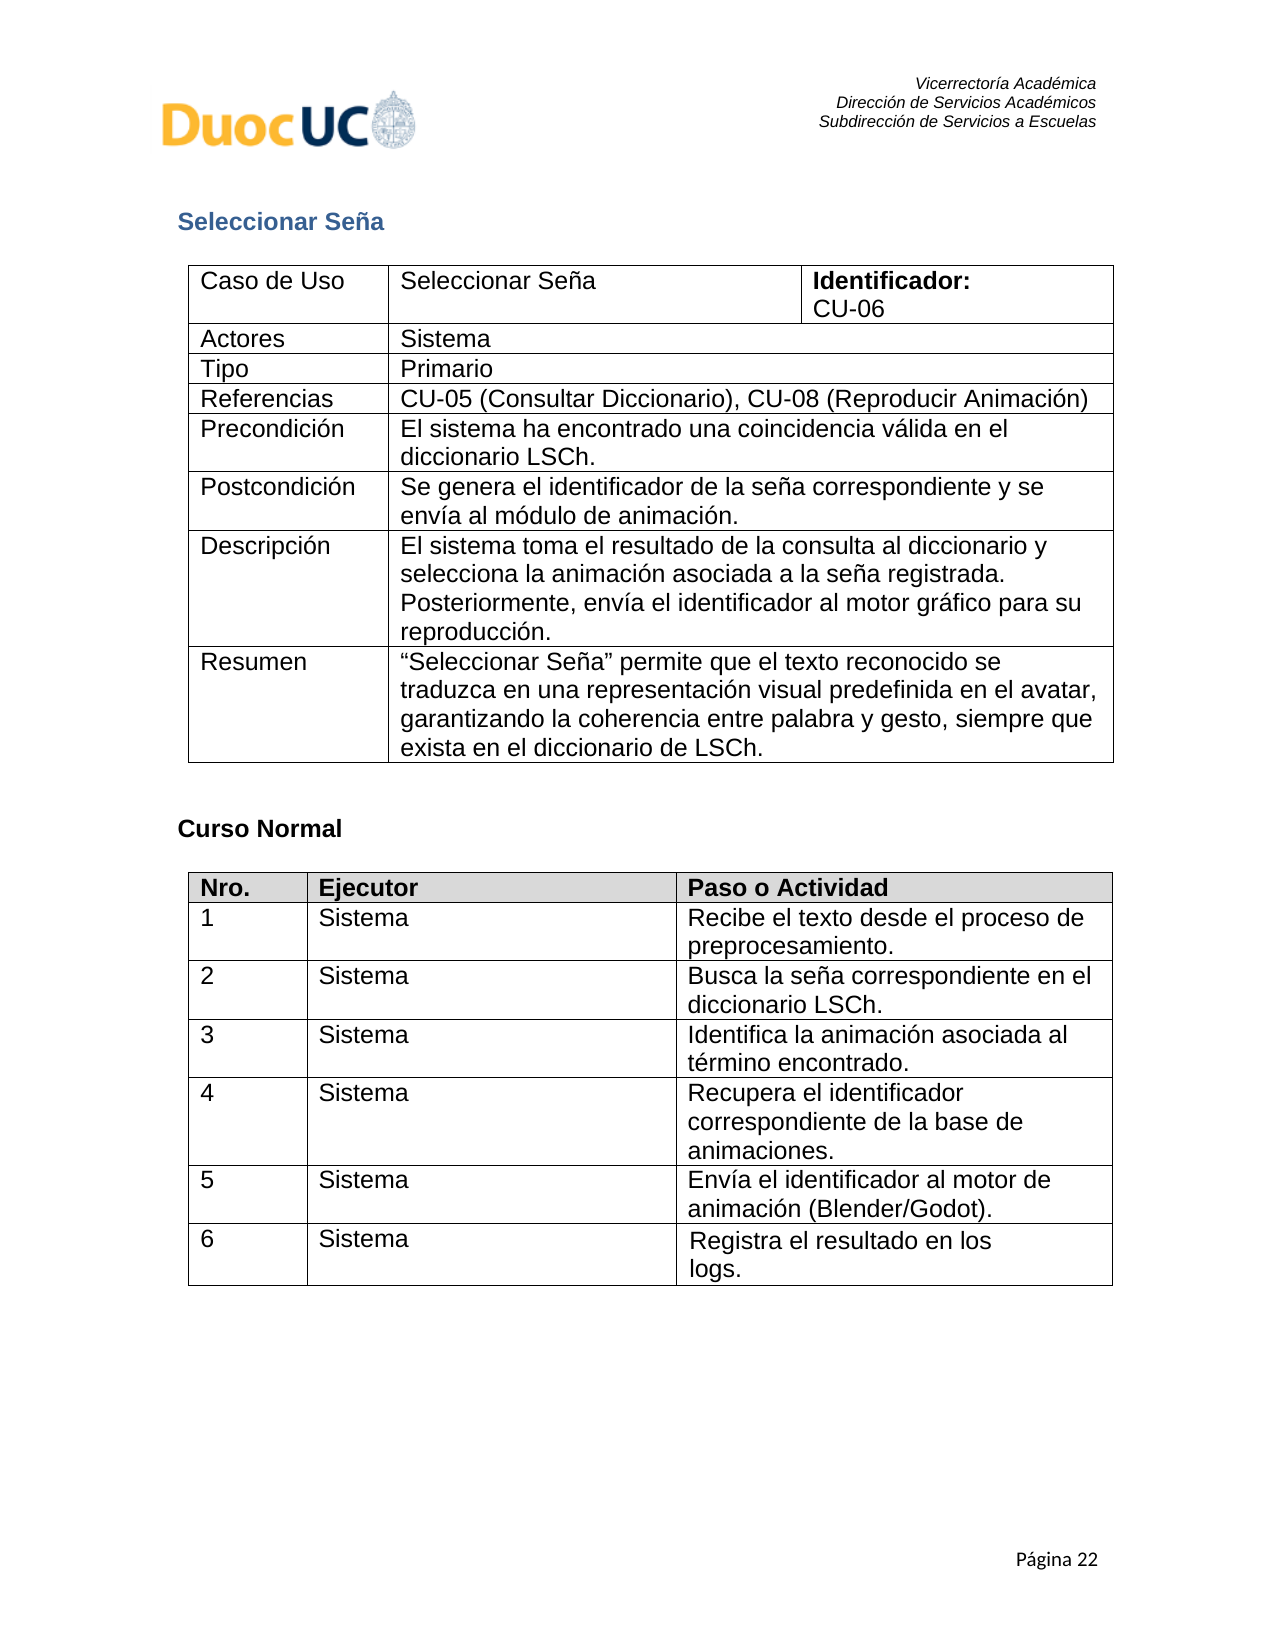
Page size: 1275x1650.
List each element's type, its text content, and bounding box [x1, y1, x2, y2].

table_cell Sistema [308, 961, 676, 1019]
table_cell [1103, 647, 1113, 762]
table_cell Sistema [308, 1224, 676, 1285]
table_cell 1 [189, 903, 307, 960]
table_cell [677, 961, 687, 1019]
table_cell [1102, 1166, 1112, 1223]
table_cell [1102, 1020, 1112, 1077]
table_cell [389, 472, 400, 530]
table_cell 5 [189, 1166, 307, 1223]
table_cell 2 [189, 961, 307, 1019]
table_header Ejecutor [308, 873, 676, 902]
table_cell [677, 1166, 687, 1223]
table_cell 4 [189, 1078, 307, 1164]
table_cell 3 [189, 1020, 307, 1077]
table_header Nro. [189, 873, 307, 902]
subtitle Seleccionar Seña [177, 207, 1098, 236]
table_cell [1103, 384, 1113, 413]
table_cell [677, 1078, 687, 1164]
text Curso Normal [177, 814, 1098, 843]
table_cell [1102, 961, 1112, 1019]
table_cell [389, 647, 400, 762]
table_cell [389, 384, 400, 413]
table_cell Descripción [189, 531, 388, 646]
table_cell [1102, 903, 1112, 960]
table_header Seleccionar Seña [389, 266, 801, 323]
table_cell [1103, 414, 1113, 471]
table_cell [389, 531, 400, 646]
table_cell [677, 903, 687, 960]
table_cell Resumen [189, 647, 388, 762]
table_cell Sistema [308, 1078, 676, 1164]
table_cell 6 [189, 1224, 307, 1285]
table_cell Precondición [189, 414, 388, 471]
table_cell Sistema [308, 1166, 676, 1223]
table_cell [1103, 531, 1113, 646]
table_cell Postcondición [189, 472, 388, 530]
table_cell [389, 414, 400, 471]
table_header Paso o Actividad [677, 873, 1112, 902]
table_cell Sistema [308, 1020, 676, 1077]
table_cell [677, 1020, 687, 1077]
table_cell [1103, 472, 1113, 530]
picture [150, 85, 424, 154]
table_cell [677, 1224, 1112, 1285]
table_header Caso de Uso [189, 266, 388, 323]
table_cell Sistema [308, 903, 676, 960]
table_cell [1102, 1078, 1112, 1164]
